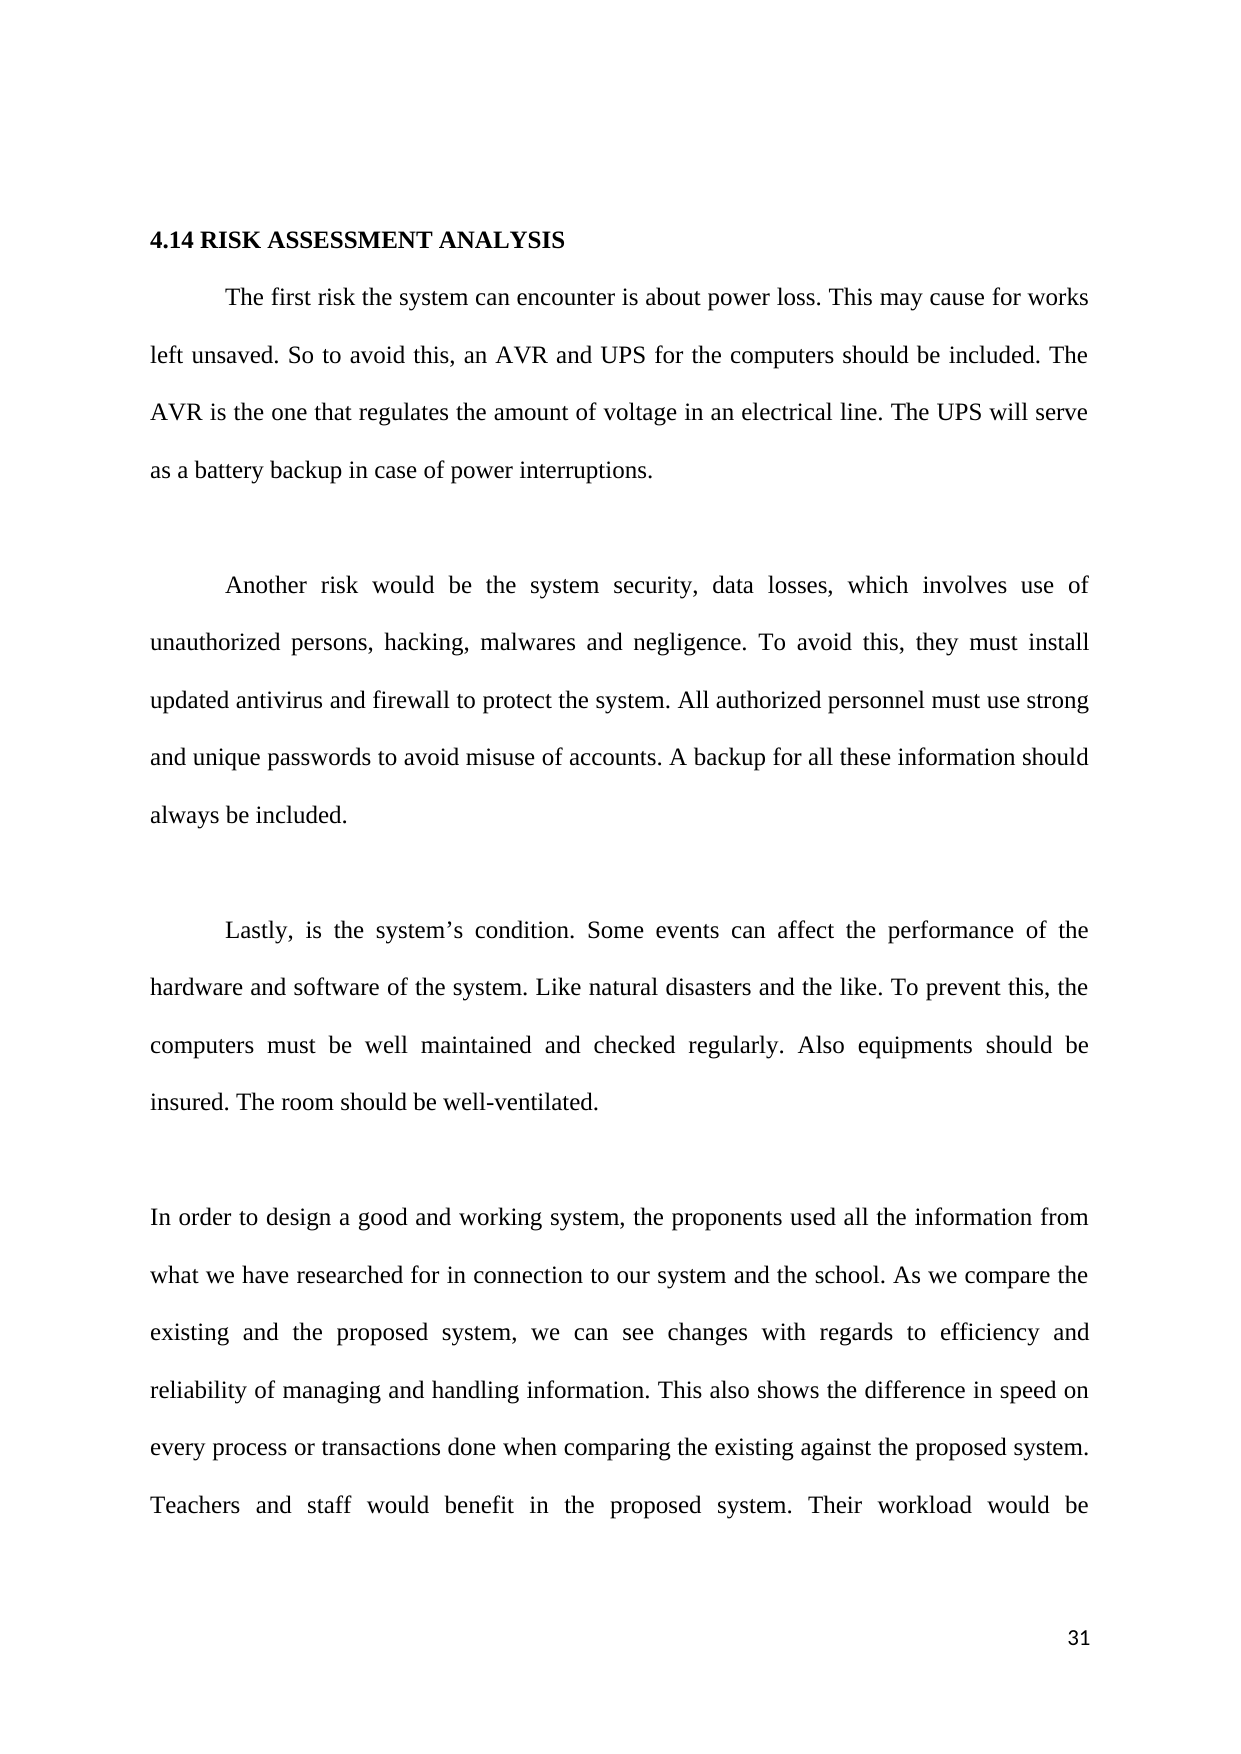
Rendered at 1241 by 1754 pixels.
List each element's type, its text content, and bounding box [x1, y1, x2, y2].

text Another risk would be the system security, data losses, which involves use of unauthorized persons, hacking, malwares and negligence. To avoid this, they must install updated antivirus and firewall to protect the system. All authorized personnel must use strong and unique passwords to avoid misuse of accounts. A backup for all these information should always be included. [150, 570, 1090, 829]
text 4.14 RISK ASSESSMENT ANALYSIS [150, 225, 1090, 254]
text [150, 1202, 1090, 1519]
text Lastly, is the system’s condition. Some events can affect the performance of the hardware and software of the system. Like natural disasters and the like. To prevent this, the computers must be well maintained and checked regularly. Also equipments should be insured. The room should be well-ventilated. [150, 915, 1090, 1116]
text The first risk the system can encounter is about power loss. This may cause for works left unsaved. So to avoid this, an AVR and UPS for the computers should be included. The AVR is the one that regulates the amount of voltage in an electrical line. The UPS will serve as a battery backup in case of power interruptions. [150, 282, 1090, 484]
